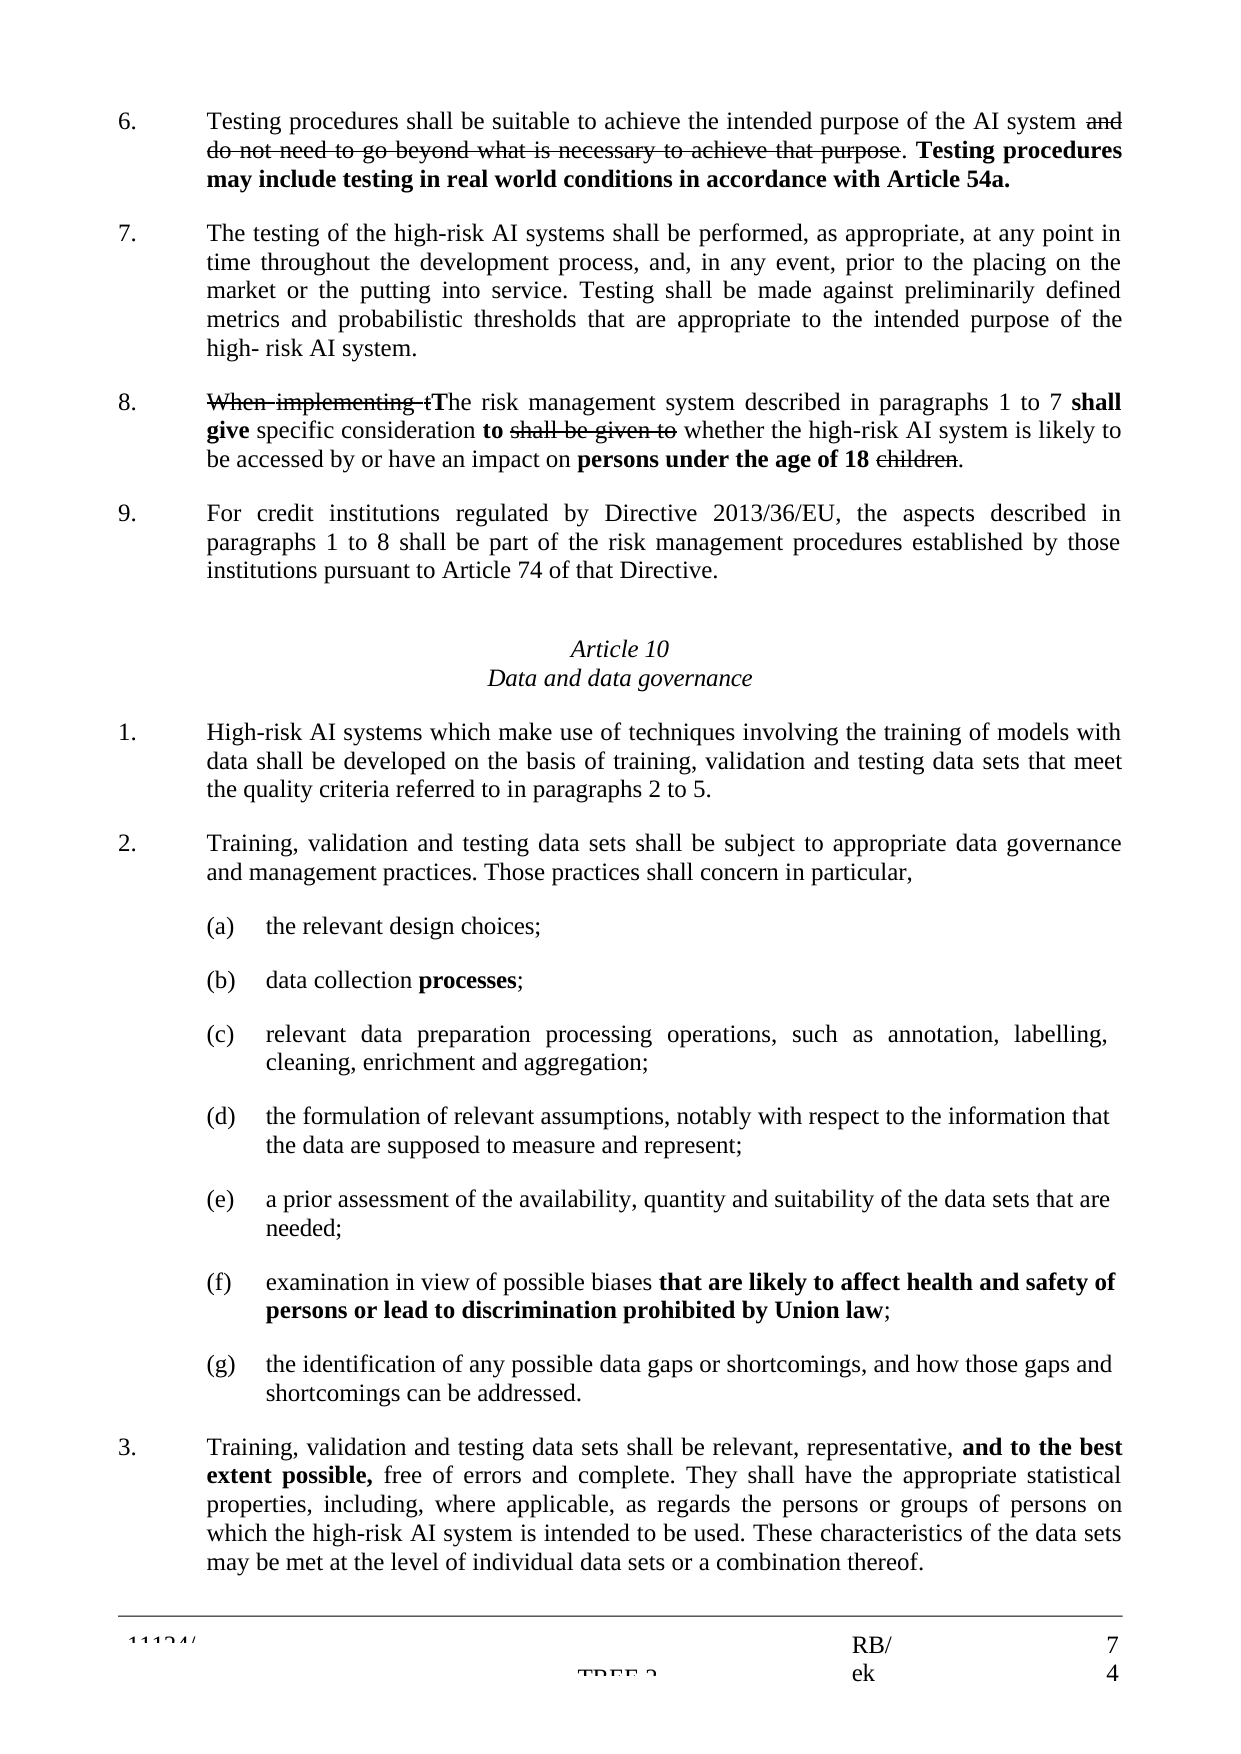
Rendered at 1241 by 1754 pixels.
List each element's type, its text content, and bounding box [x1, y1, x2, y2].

list Training, validation and testing data sets shall be relevant, representative, and to the best extent possible, free of errors and complete. They shall have the appropriate statistical properties, including, where applicable, as regards the persons or groups of persons on which the high-risk AI system is intended to be used. These characteristics of the data sets may be met at the level of individual data sets or a combination thereof. [118, 1432, 1123, 1576]
list the formulation of relevant assumptions, notably with respect to the information that the data are supposed to measure and represent; [206, 1101, 1122, 1159]
list examination in view of possible biases that are likely to affect health and safety of persons or lead to discrimination prohibited by Union law; [206, 1267, 1122, 1324]
list High-risk AI systems which make use of techniques involving the training of models with data shall be developed on the basis of training, validation and testing data sets that meet the quality criteria referred to in paragraphs 2 to 5. [118, 717, 1122, 803]
list relevant data preparation processing operations, such as annotation, labelling, cleaning, enrichment and aggregation; [206, 1019, 1122, 1076]
text Data and data governance [126, 663, 1114, 692]
text Article 10 [126, 634, 1114, 663]
list Training, validation and testing data sets shall be subject to appropriate data governance and management practices. Those practices shall concern in particular, [118, 828, 1122, 886]
list Testing procedures shall be suitable to achieve the intended purpose of the AI system and do not need to go beyond what is necessary to achieve that purpose. Testing procedures may include testing in real world conditions in accordance with Article 54a. [118, 106, 1122, 193]
list When implementing tThe risk management system described in paragraphs 1 to 7 shall give specific consideration to shall be given to whether the high-risk AI system is likely to be accessed by or have an impact on persons under the age of 18 children. [118, 387, 1122, 473]
list a prior assessment of the availability, quantity and suitability of the data sets that are needed; [206, 1184, 1122, 1242]
list data collection processes; [206, 965, 1134, 994]
list For credit institutions regulated by Directive 2013/36/EU, the aspects described in paragraphs 1 to 8 shall be part of the risk management procedures established by those institutions pursuant to Article 74 of that Directive. [118, 498, 1122, 584]
list the identification of any possible data gaps or shortcomings, and how those gaps and shortcomings can be addressed. [206, 1349, 1122, 1407]
list the relevant design choices; [206, 911, 1134, 940]
list The testing of the high-risk AI systems shall be performed, as appropriate, at any point in time throughout the development process, and, in any event, prior to the placing on the market or the putting into service. Testing shall be made against preliminarily defined metrics and probabilistic thresholds that are appropriate to the intended purpose of the high- risk AI system. [118, 218, 1122, 362]
